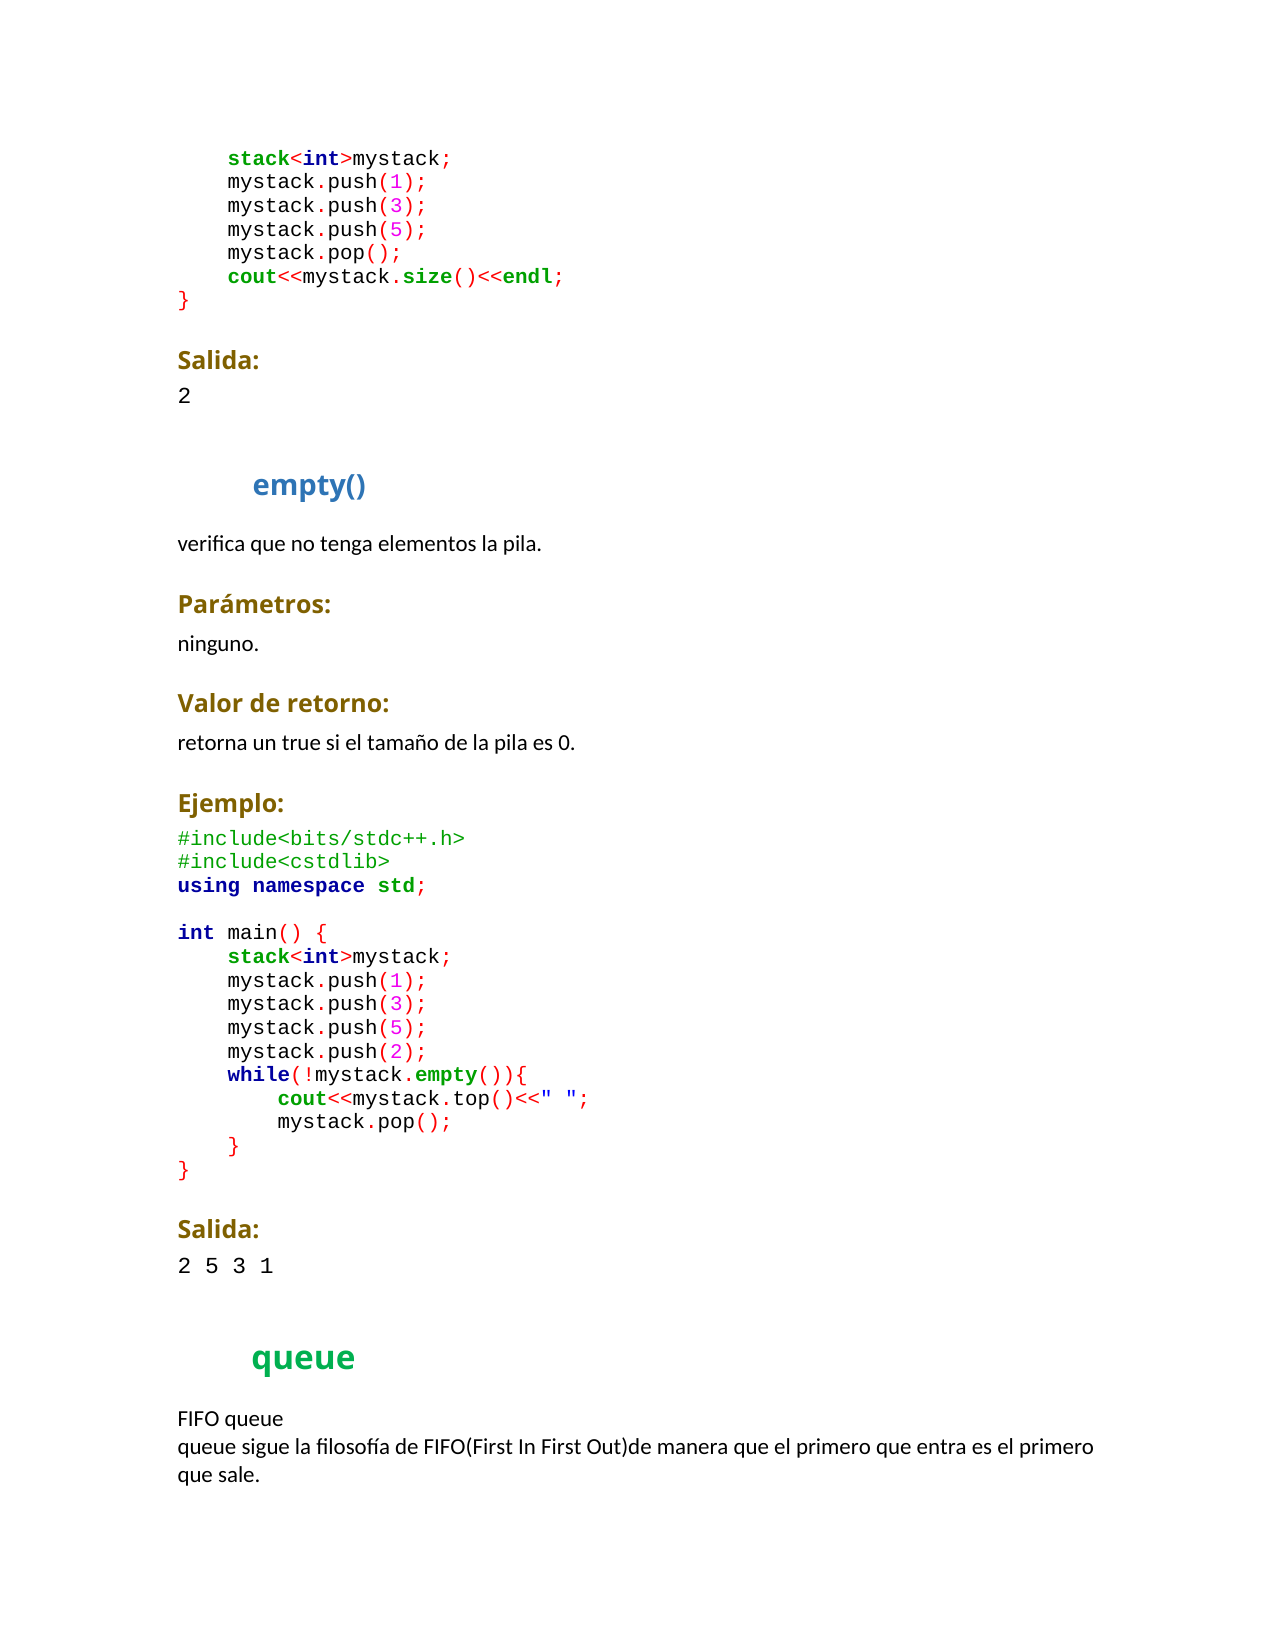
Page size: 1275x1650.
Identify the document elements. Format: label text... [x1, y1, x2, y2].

text using namespace std; [177, 875, 1098, 899]
text Parámetros: [177, 586, 1098, 620]
text while(!mystack.empty()){ [177, 1064, 1098, 1088]
text mystack.push(5); [177, 1017, 1098, 1041]
text #include<bits/stdc++.h> [177, 828, 1098, 851]
text } [177, 1135, 1098, 1159]
text verifica que no tenga elementos la pila. [177, 529, 1098, 557]
text stack<int>mystack; [177, 946, 1098, 970]
text cout<<mystack.top()<<" "; [177, 1088, 1098, 1112]
text mystack.push(3); [177, 993, 1098, 1017]
text mystack.push(3); [177, 195, 1098, 218]
text cout<<mystack.size()<<endl; [177, 266, 1098, 289]
text mystack.push(2); [177, 1041, 1098, 1064]
text FIFO queue [177, 1404, 1098, 1432]
text 2 [177, 385, 1098, 411]
text ninguno. [177, 629, 1098, 657]
text Valor de retorno: [177, 686, 1098, 720]
text 2 5 3 1 [177, 1254, 1098, 1280]
text } [177, 1159, 1098, 1182]
text #include<cstdlib> [177, 851, 1098, 875]
text mystack.pop(); [177, 1112, 1098, 1135]
text Salida: [177, 342, 1098, 376]
text retorna un true si el tamaño de la pila es 0. [177, 728, 1098, 756]
text stack<int>mystack; [177, 148, 1098, 171]
text int main() { [177, 922, 1098, 946]
text Salida: [177, 1212, 1098, 1246]
text mystack.push(1); [177, 970, 1098, 993]
text queue [177, 1334, 1098, 1379]
text mystack.push(5); [177, 218, 1098, 242]
text empty() [177, 464, 1098, 504]
text queue sigue la filosofía de FIFO(First In First Out)de manera que el primero que entra es el primero que sale. [177, 1432, 1098, 1488]
text mystack.push(1); [177, 171, 1098, 195]
text mystack.pop(); [177, 242, 1098, 266]
text } [177, 289, 1098, 313]
text Ejemplo: [177, 785, 1098, 819]
